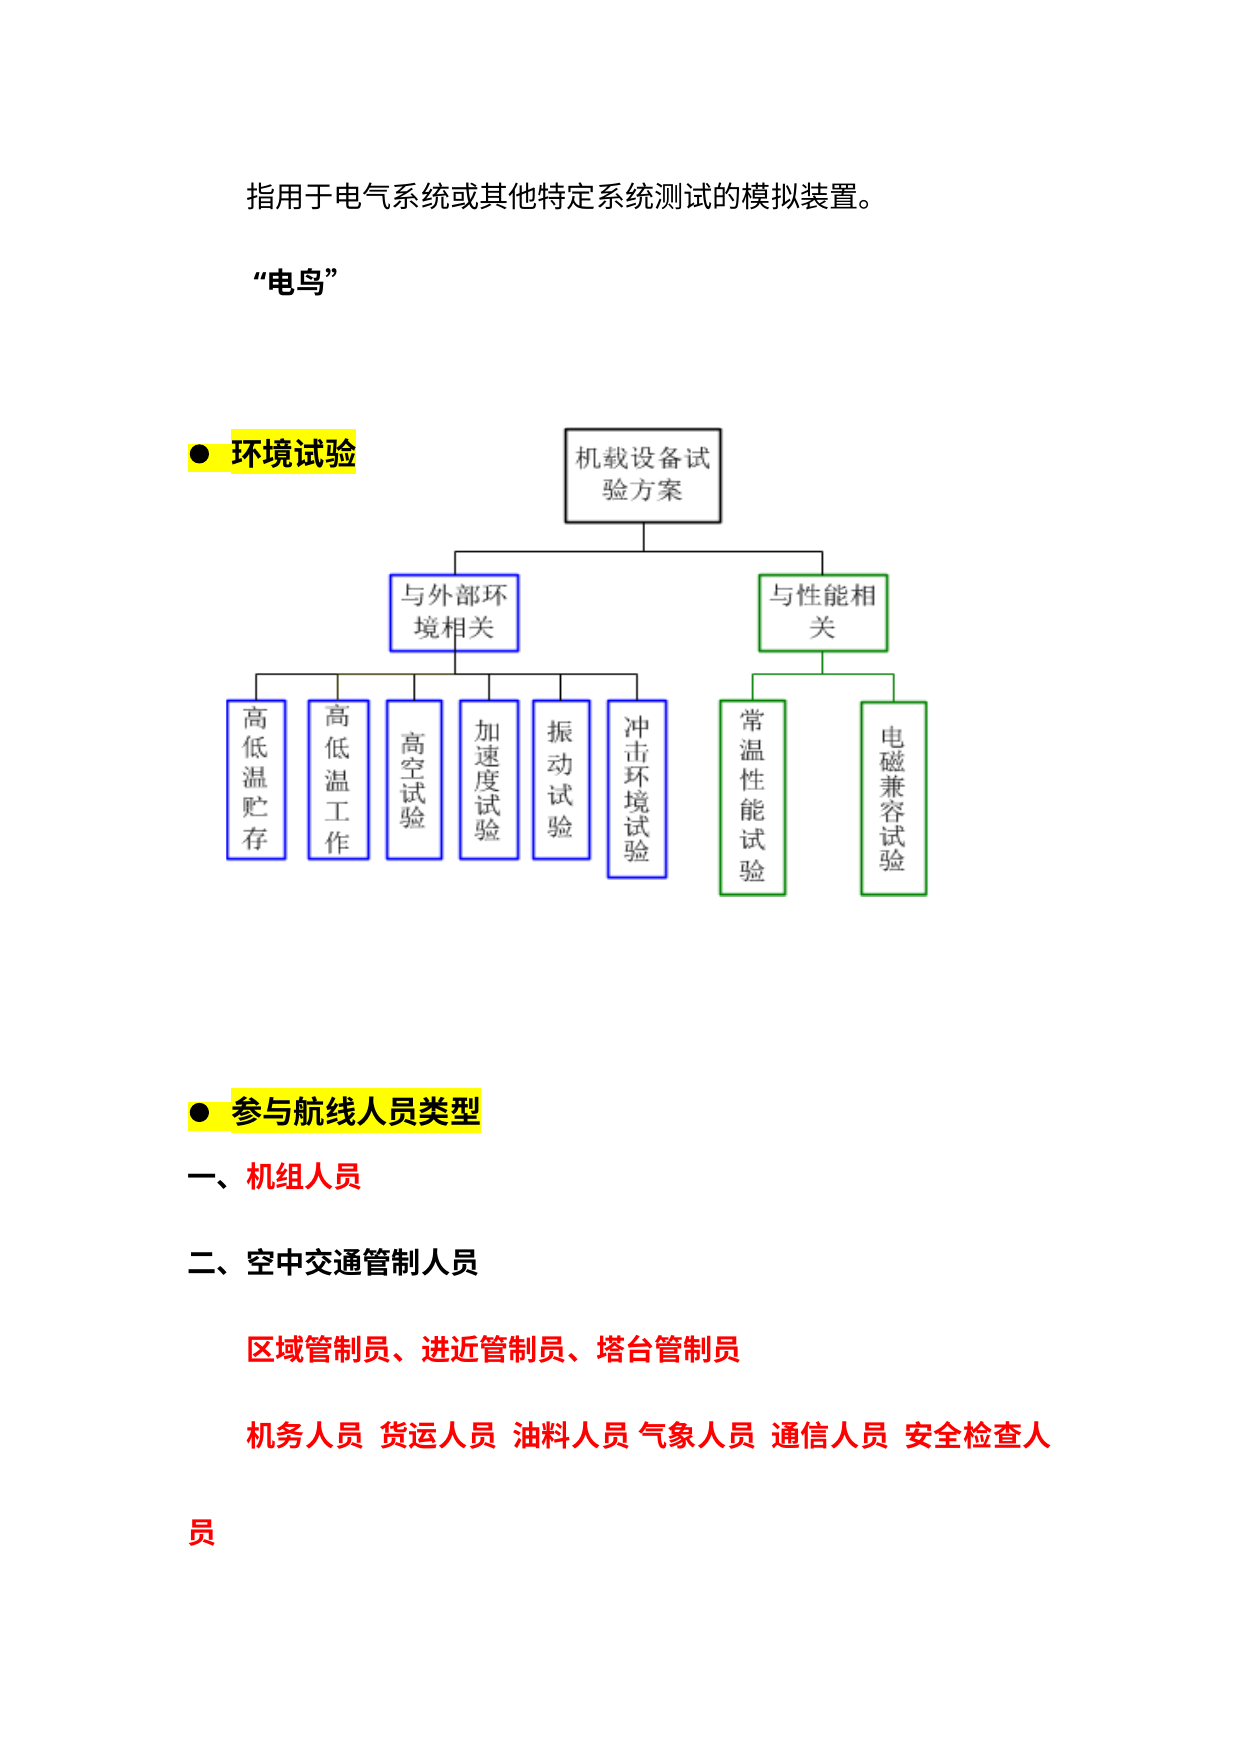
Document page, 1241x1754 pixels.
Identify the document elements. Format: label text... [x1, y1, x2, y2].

list 一、机组人员 [187, 1143, 1053, 1208]
list 环境试验 [187, 419, 1053, 484]
list 机务人员 货运人员 油料人员 气象人员 通信人员 安全检查人员 [187, 1401, 1053, 1563]
list 二、空中交通管制人员 [187, 1229, 1053, 1294]
list “电鸟” [187, 248, 1053, 313]
picture [226, 484, 929, 897]
list 参与航线人员类型 [187, 1078, 1053, 1143]
list 区域管制员、进近管制员、塔台管制员 [187, 1315, 1053, 1380]
list 指用于电气系统或其他特定系统测试的模拟装置。 [187, 162, 1053, 227]
